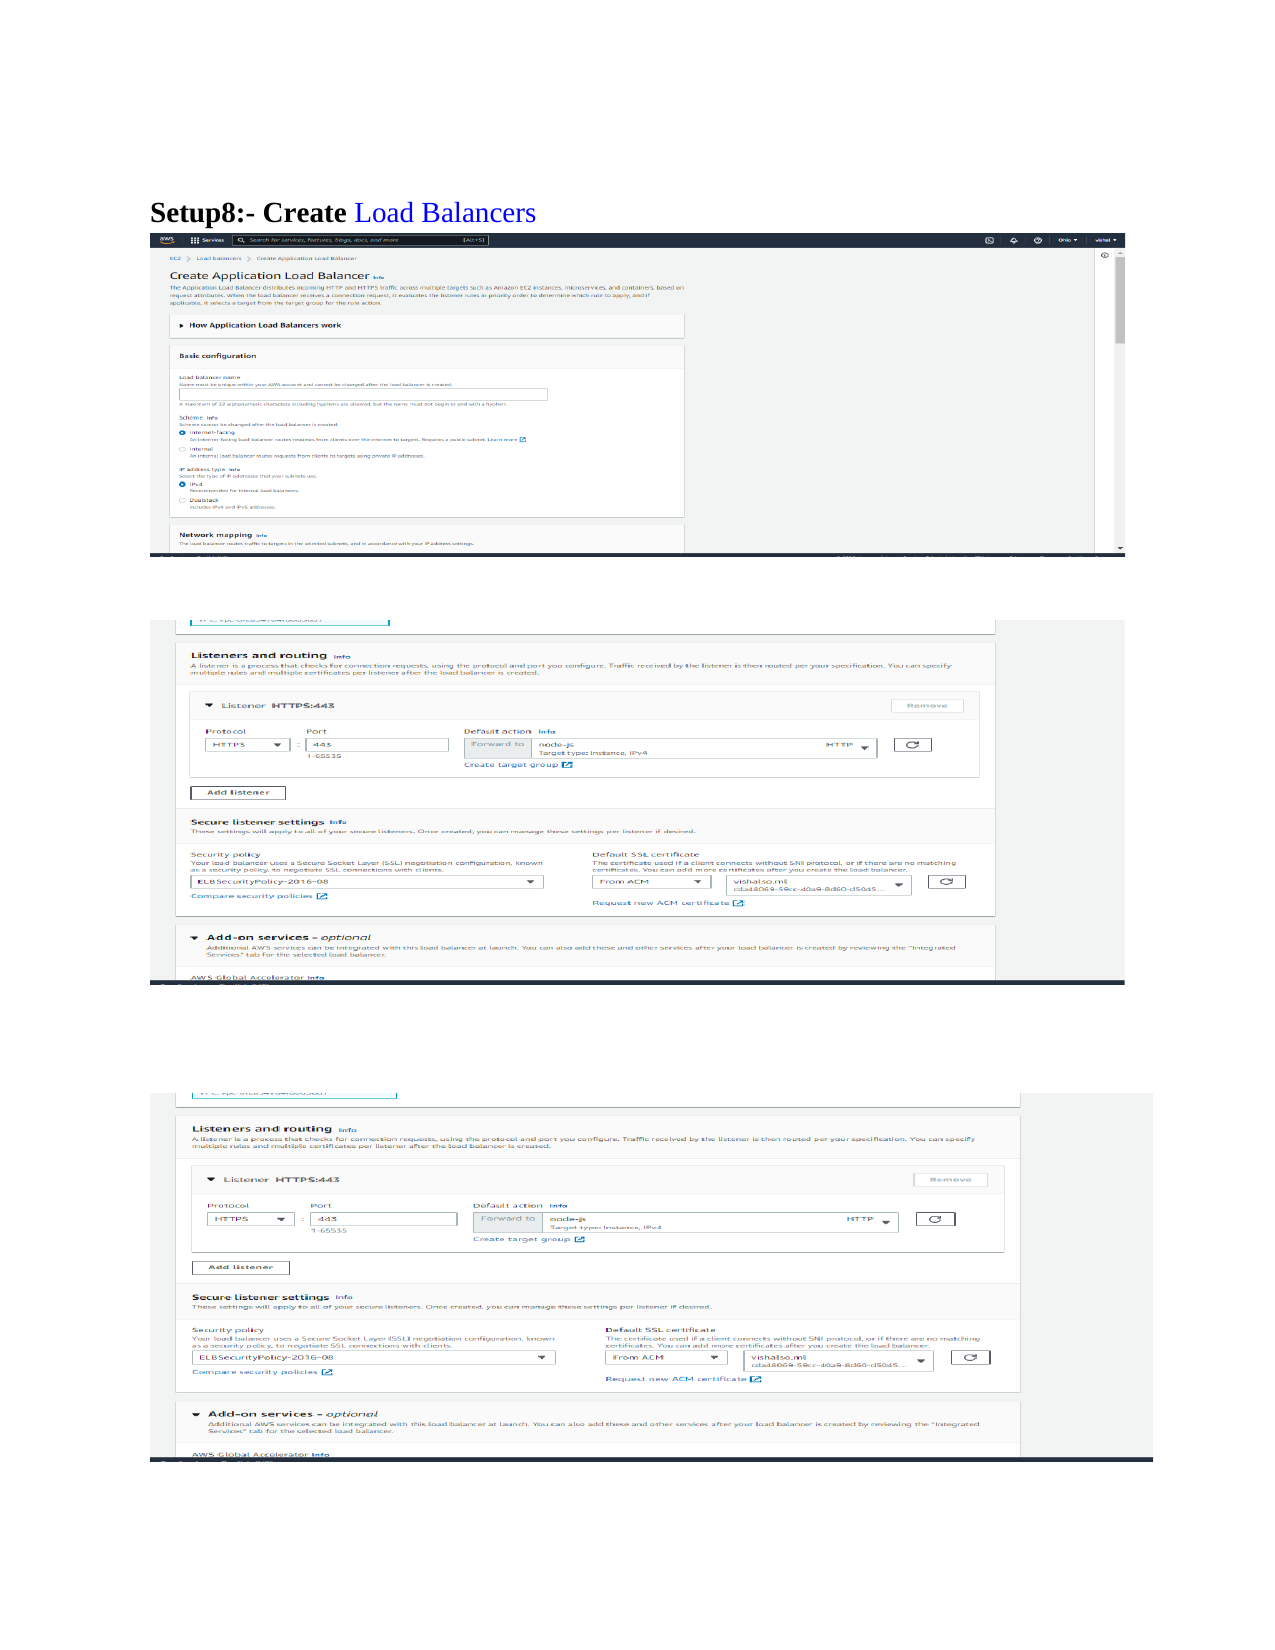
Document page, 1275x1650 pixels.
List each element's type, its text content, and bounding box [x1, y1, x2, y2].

picture [150, 233, 1125, 557]
list Setup8:- Create Load Balancers [150, 195, 1125, 229]
picture [150, 1093, 1154, 1462]
picture [150, 620, 1125, 985]
